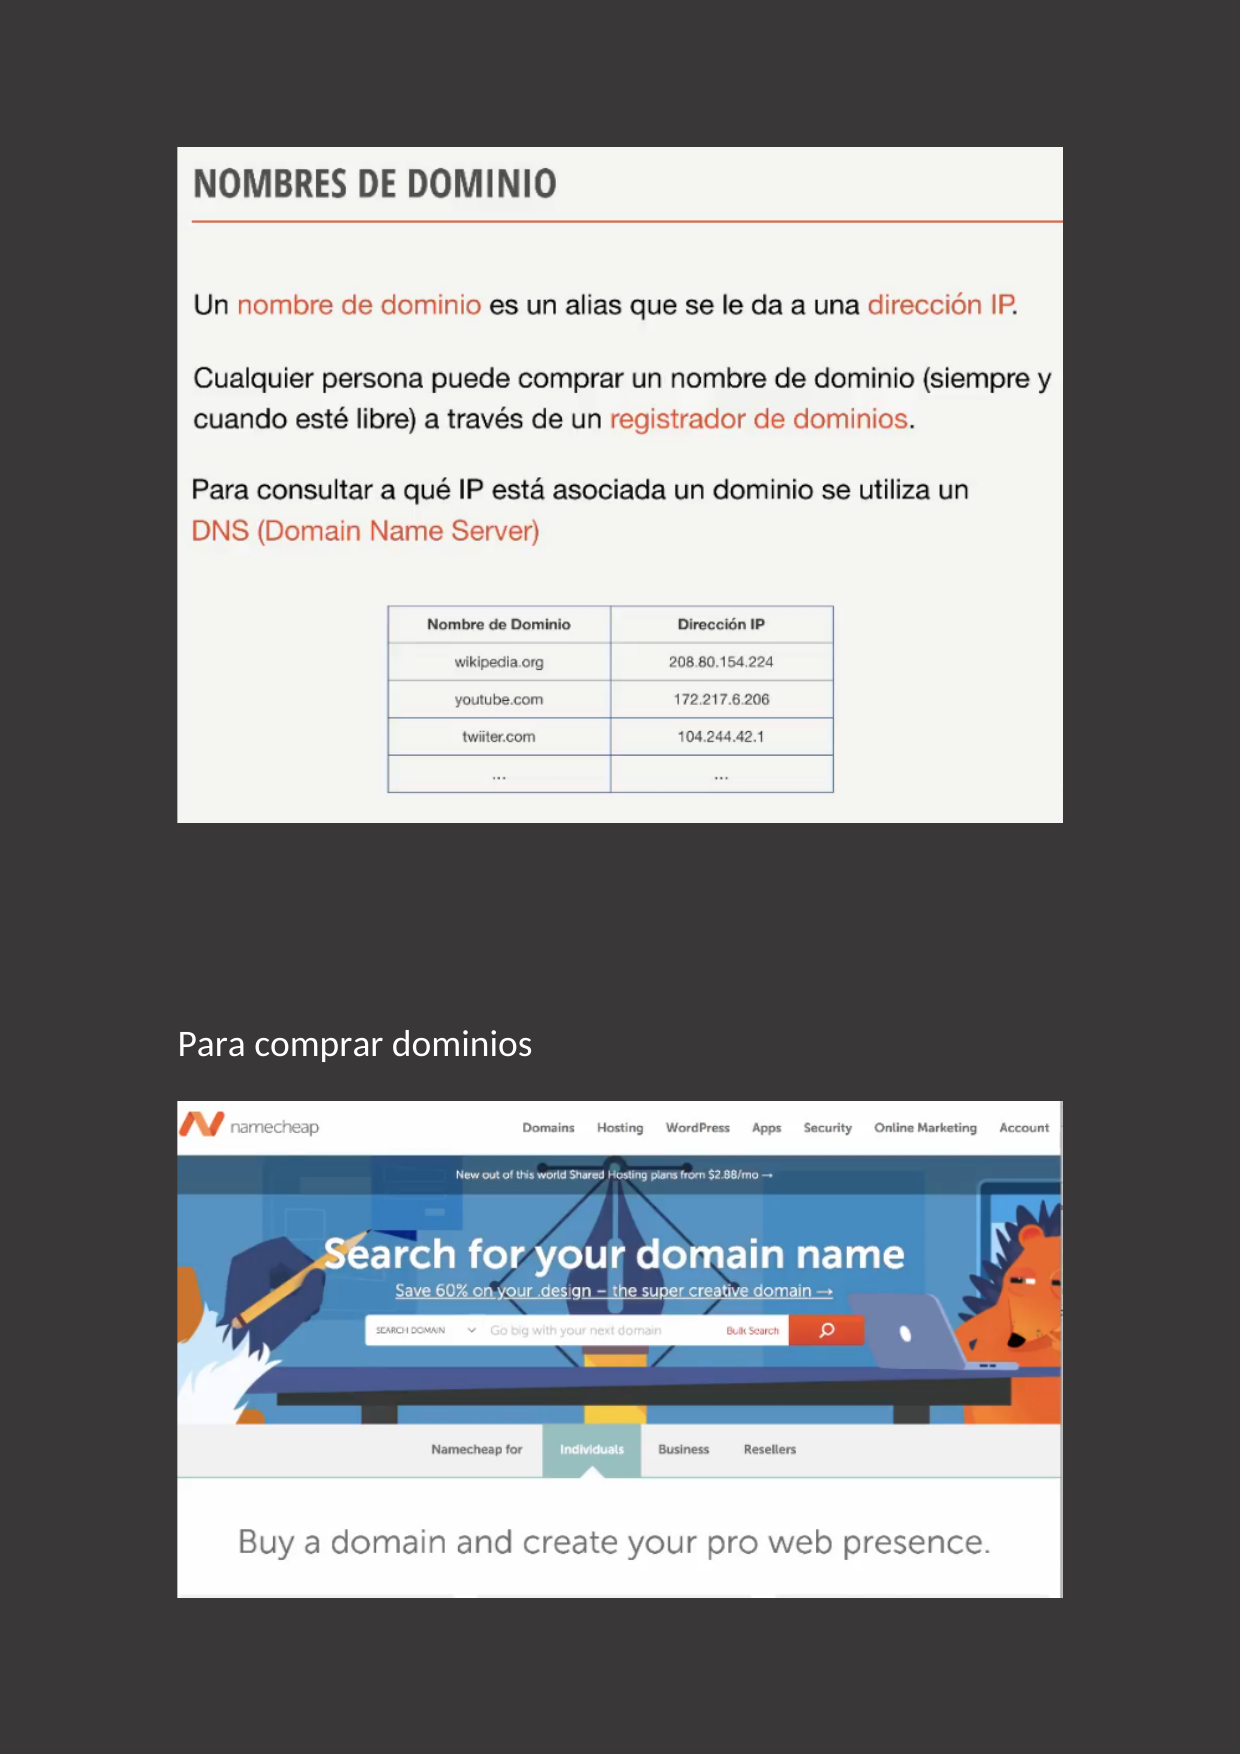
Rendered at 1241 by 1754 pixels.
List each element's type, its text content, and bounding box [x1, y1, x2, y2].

picture [177, 1101, 1063, 1598]
picture [177, 147, 1063, 823]
text Para comprar dominios [177, 1020, 1063, 1066]
